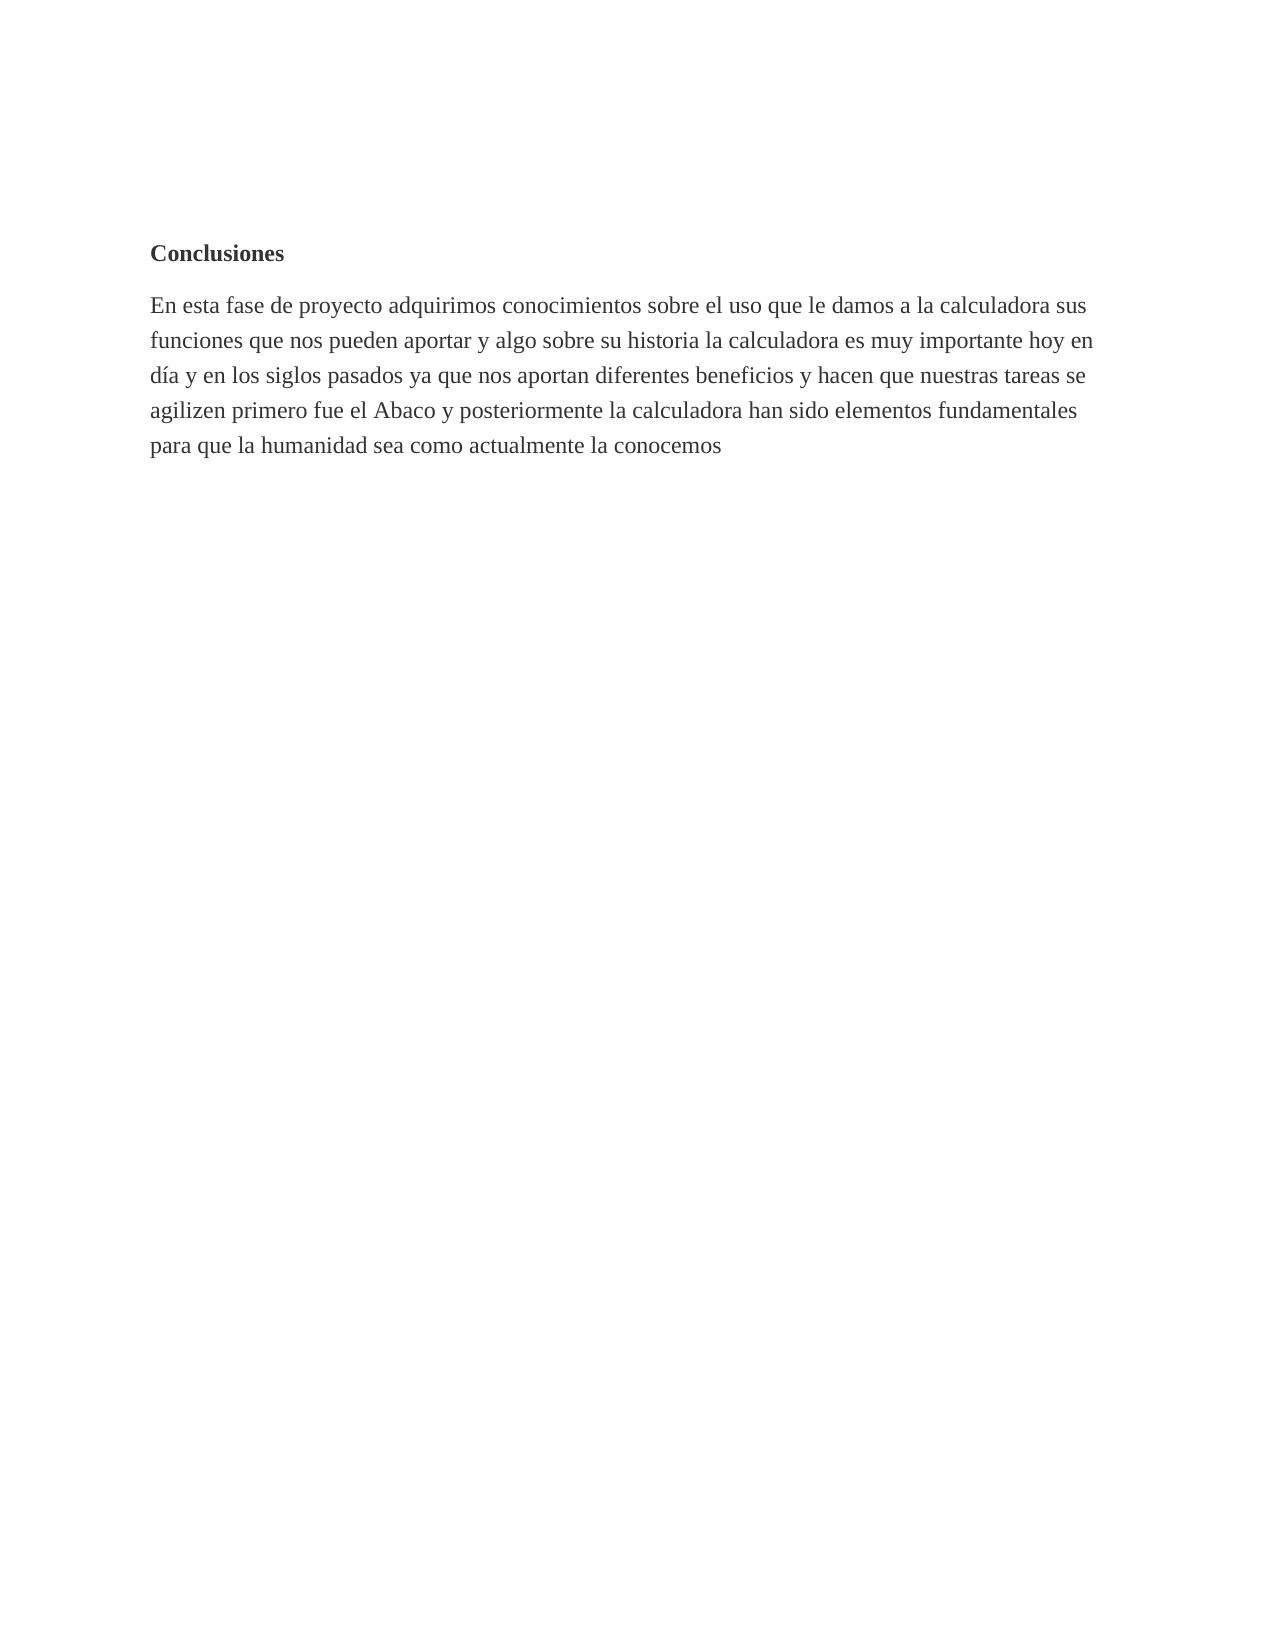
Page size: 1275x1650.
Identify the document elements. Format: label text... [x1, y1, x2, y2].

text En esta fase de proyecto adquirimos conocimientos sobre el uso que le damos a la calculadora sus funciones que nos pueden aportar y algo sobre su historia la calculadora es muy importante hoy en día y en los siglos pasados ya que nos aportan diferentes beneficios y hacen que nuestras tareas se agilizen primero fue el Abaco y posteriormente la calculadora han sido elementos fundamentales para que la humanidad sea como actualmente la conocemos [150, 283, 1125, 459]
text Conclusiones [150, 231, 1125, 266]
